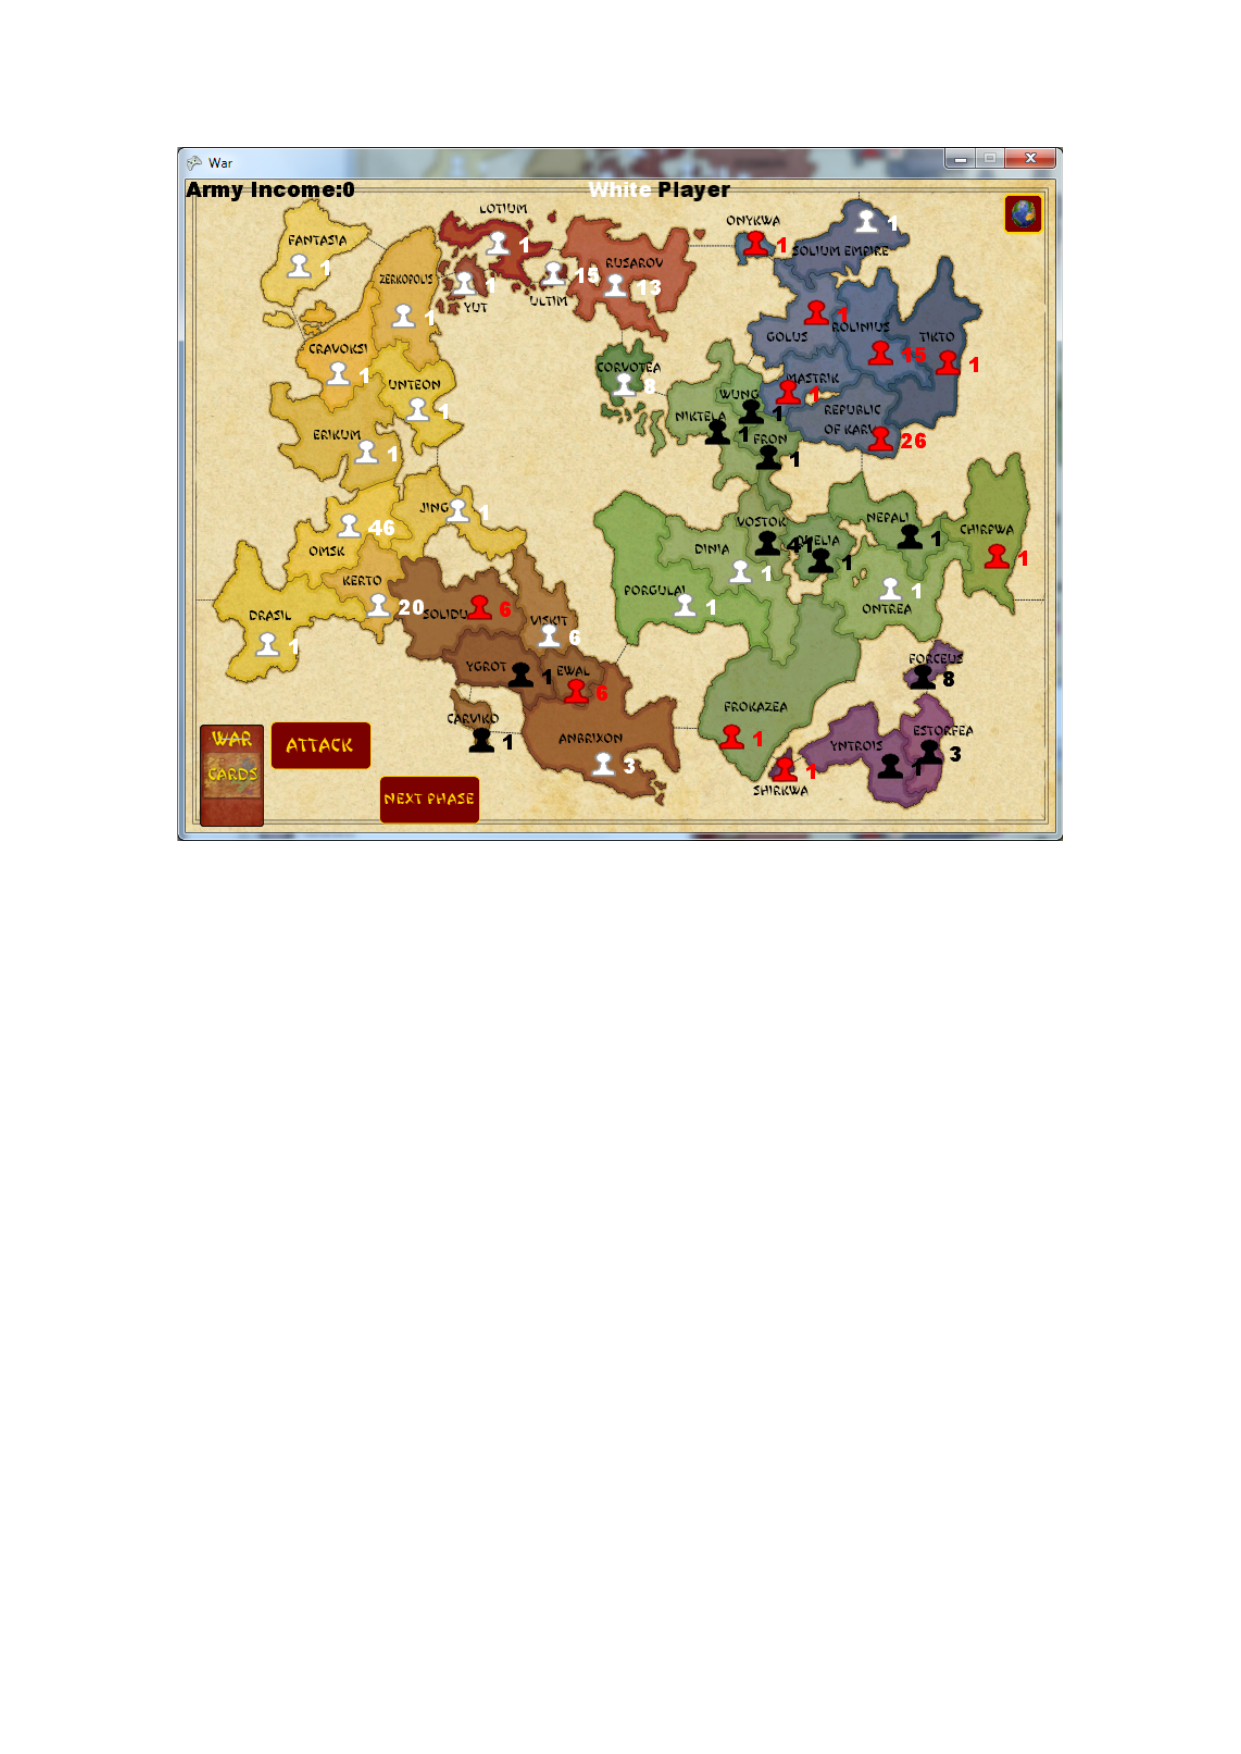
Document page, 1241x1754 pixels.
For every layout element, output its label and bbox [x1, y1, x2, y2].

picture [177, 147, 1063, 841]
